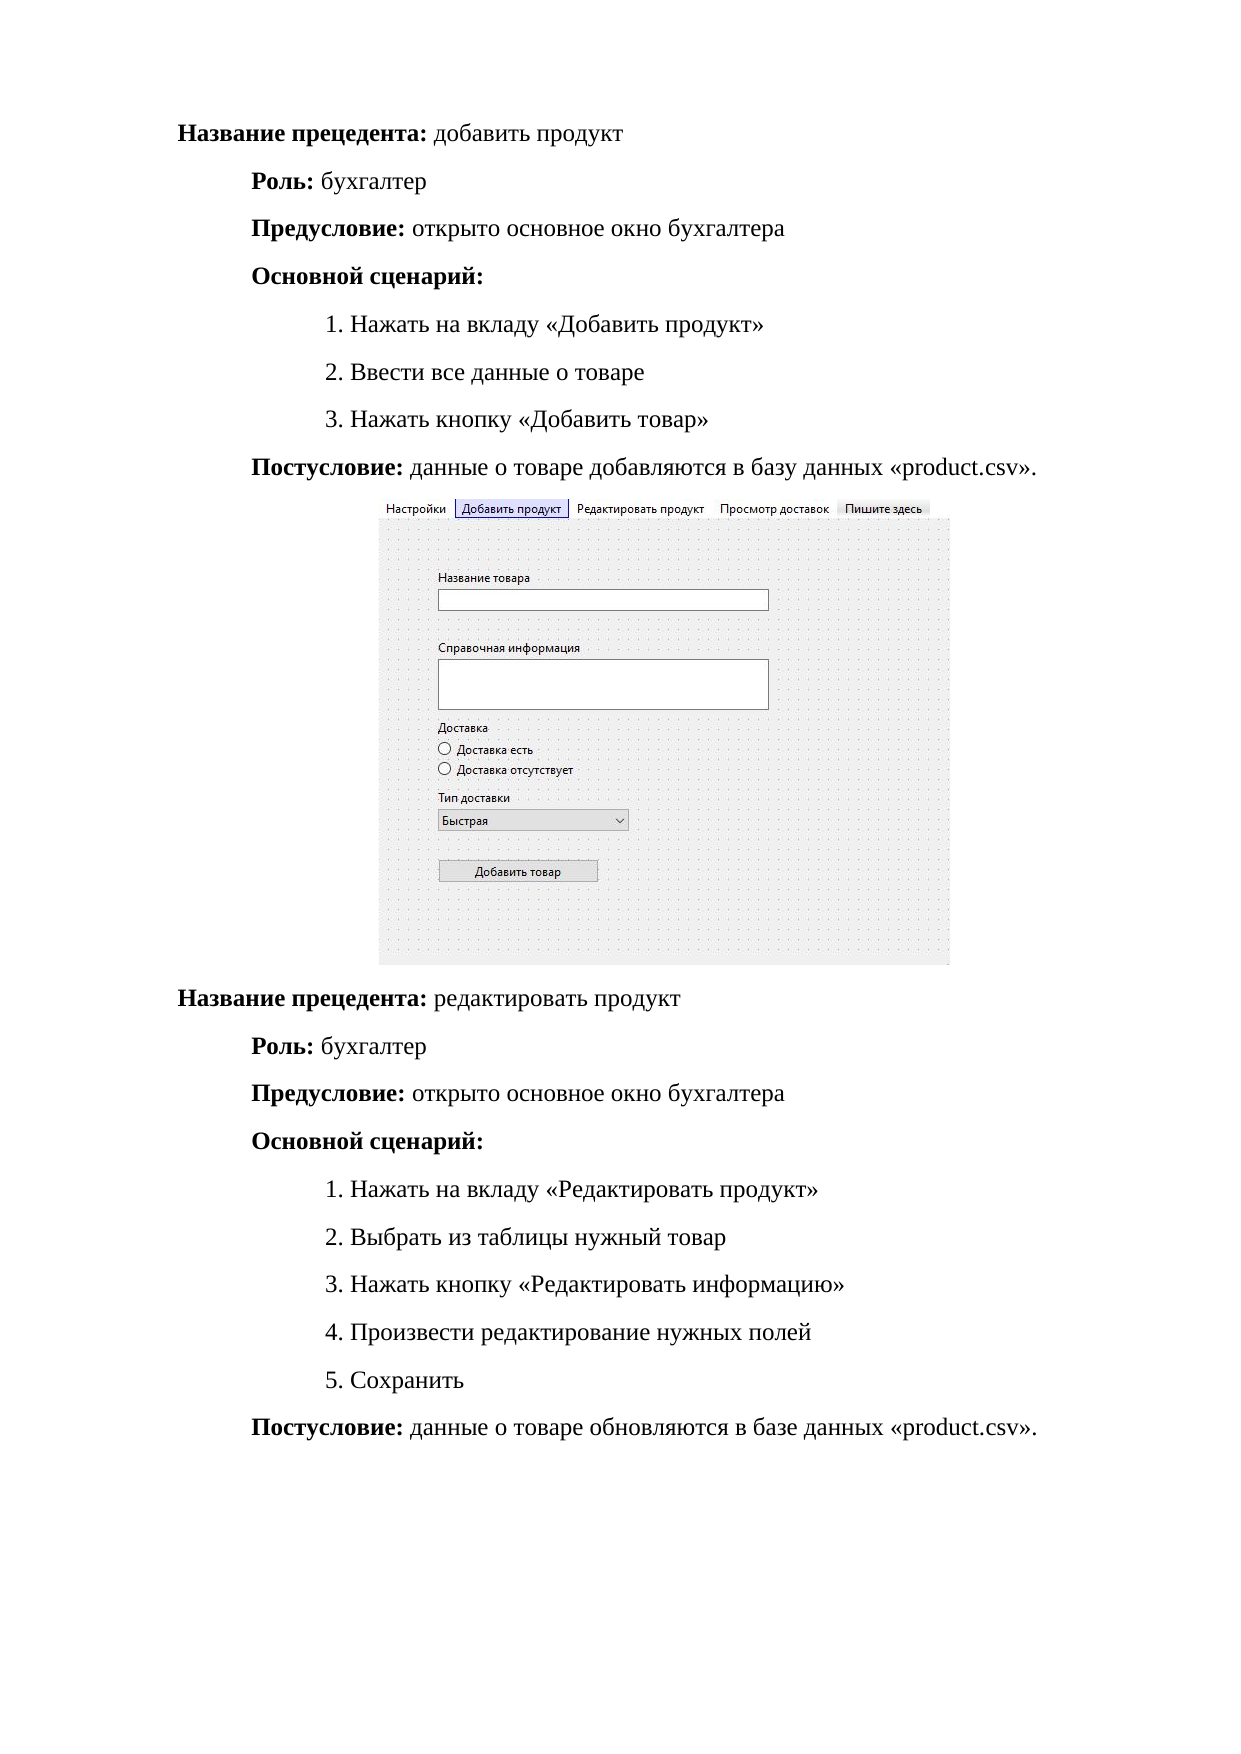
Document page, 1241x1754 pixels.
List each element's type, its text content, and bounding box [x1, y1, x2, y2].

text Роль: бухгалтер [177, 1031, 1152, 1059]
text Предусловие: открыто основное окно бухгалтера [177, 213, 1152, 242]
text 3. Нажать кнопку «Добавить товар» [177, 404, 1152, 433]
text 2. Ввести все данные о товаре [177, 357, 1152, 385]
text 3. Нажать кнопку «Редактировать информацию» [177, 1269, 1152, 1298]
picture [378, 499, 951, 965]
text Роль: бухгалтер [177, 166, 1152, 194]
text Основной сценарий: [177, 261, 1152, 290]
text 5. Сохранить [177, 1365, 1152, 1393]
text Предусловие: открыто основное окно бухгалтера [177, 1078, 1152, 1107]
text Постусловие: данные о товаре обновляются в базе данных «product.csv». [177, 1412, 1152, 1441]
text Название прецедента: редактировать продукт [177, 983, 1152, 1012]
text Основной сценарий: [177, 1126, 1152, 1155]
text 2. Выбрать из таблицы нужный товар [177, 1222, 1152, 1250]
text Название прецедента: добавить продукт [177, 118, 1152, 147]
text 1. Нажать на вкладу «Редактировать продукт» [177, 1174, 1152, 1203]
text 1. Нажать на вкладу «Добавить продукт» [177, 309, 1152, 338]
text 4. Произвести редактирование нужных полей [177, 1317, 1152, 1346]
text Постусловие: данные о товаре добавляются в базу данных «product.csv». [177, 452, 1152, 481]
